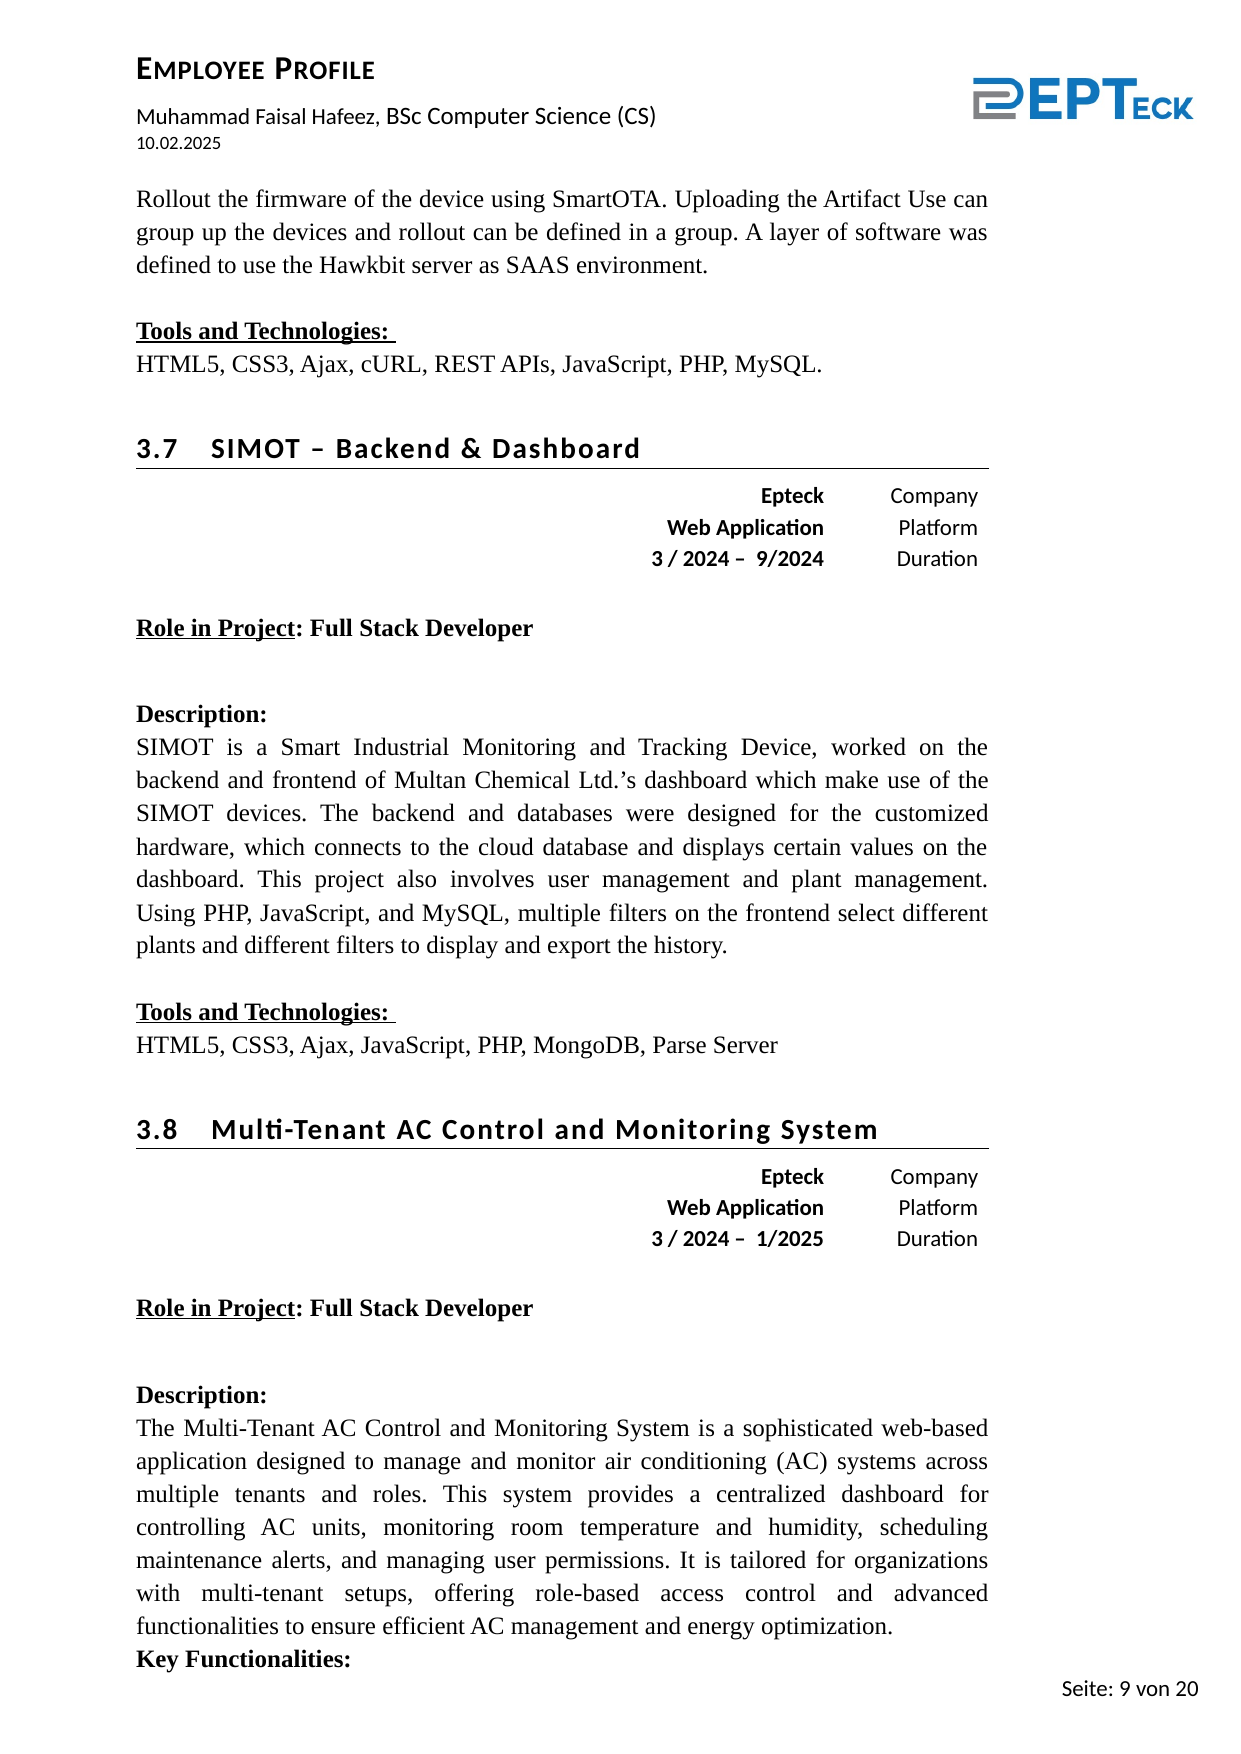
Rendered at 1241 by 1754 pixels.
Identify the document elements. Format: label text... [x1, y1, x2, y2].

table_cell Duration [835, 544, 989, 600]
table_cell Web Application [222, 513, 835, 544]
table_header Company [835, 482, 989, 513]
table_header Company [835, 1162, 989, 1193]
table_cell 3 / 2024 – 9/2024 [222, 544, 835, 600]
table_cell Platform [835, 513, 989, 544]
text Role in Project: Full Stack Developer [136, 1293, 989, 1322]
text Tools and Technologies: [136, 997, 989, 1025]
text HTML5, CSS3, Ajax, JavaScript, PHP, MongoDB, Parse Server [136, 1030, 989, 1058]
table_header Epteck [222, 482, 835, 513]
subtitle Multi-Tenant AC Control and Monitoring System [136, 1111, 989, 1148]
table_cell Platform [835, 1193, 989, 1224]
table_cell Duration [835, 1225, 989, 1281]
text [136, 184, 989, 279]
picture [970, 73, 1198, 127]
table_cell Web Application [222, 1193, 835, 1224]
text HTML5, CSS3, Ajax, cURL, REST APIs, JavaScript, PHP, MySQL. [136, 349, 989, 378]
text Description: [136, 666, 989, 728]
text SIMOT is a Smart Industrial Monitoring and Tracking Device, worked on the backend and frontend of Multan Chemical Ltd.’s dashboard which make use of the SIMOT devices. The backend and databases were designed for the customized hardware, which connects to the cloud database and displays certain values on the dashboard. This project also involves user management and plant management. Using PHP, JavaScript, and MySQL, multiple filters on the frontend select different plants and different filters to display and export the history. [136, 732, 989, 959]
subtitle SIMOT – Backend & Dashboard [136, 430, 989, 468]
text The Multi-Tenant AC Control and Monitoring System is a sophisticated web-based application designed to manage and monitor air conditioning (AC) systems across multiple tenants and roles. This system provides a centralized dashboard for controlling AC units, monitoring room temperature and humidity, scheduling maintenance alerts, and managing user permissions. It is tailored for organizations with multi-tenant setups, offering role-based access control and advanced functionalities to ensure efficient AC management and energy optimization. [136, 1413, 989, 1640]
table_cell 3 / 2024 – 1/2025 [222, 1225, 835, 1281]
text Description: [136, 1347, 989, 1408]
table_header Epteck [222, 1162, 835, 1193]
text Tools and Technologies: [136, 316, 989, 345]
text Key Functionalities: [136, 1644, 989, 1673]
text Role in Project: Full Stack Developer [136, 613, 989, 641]
